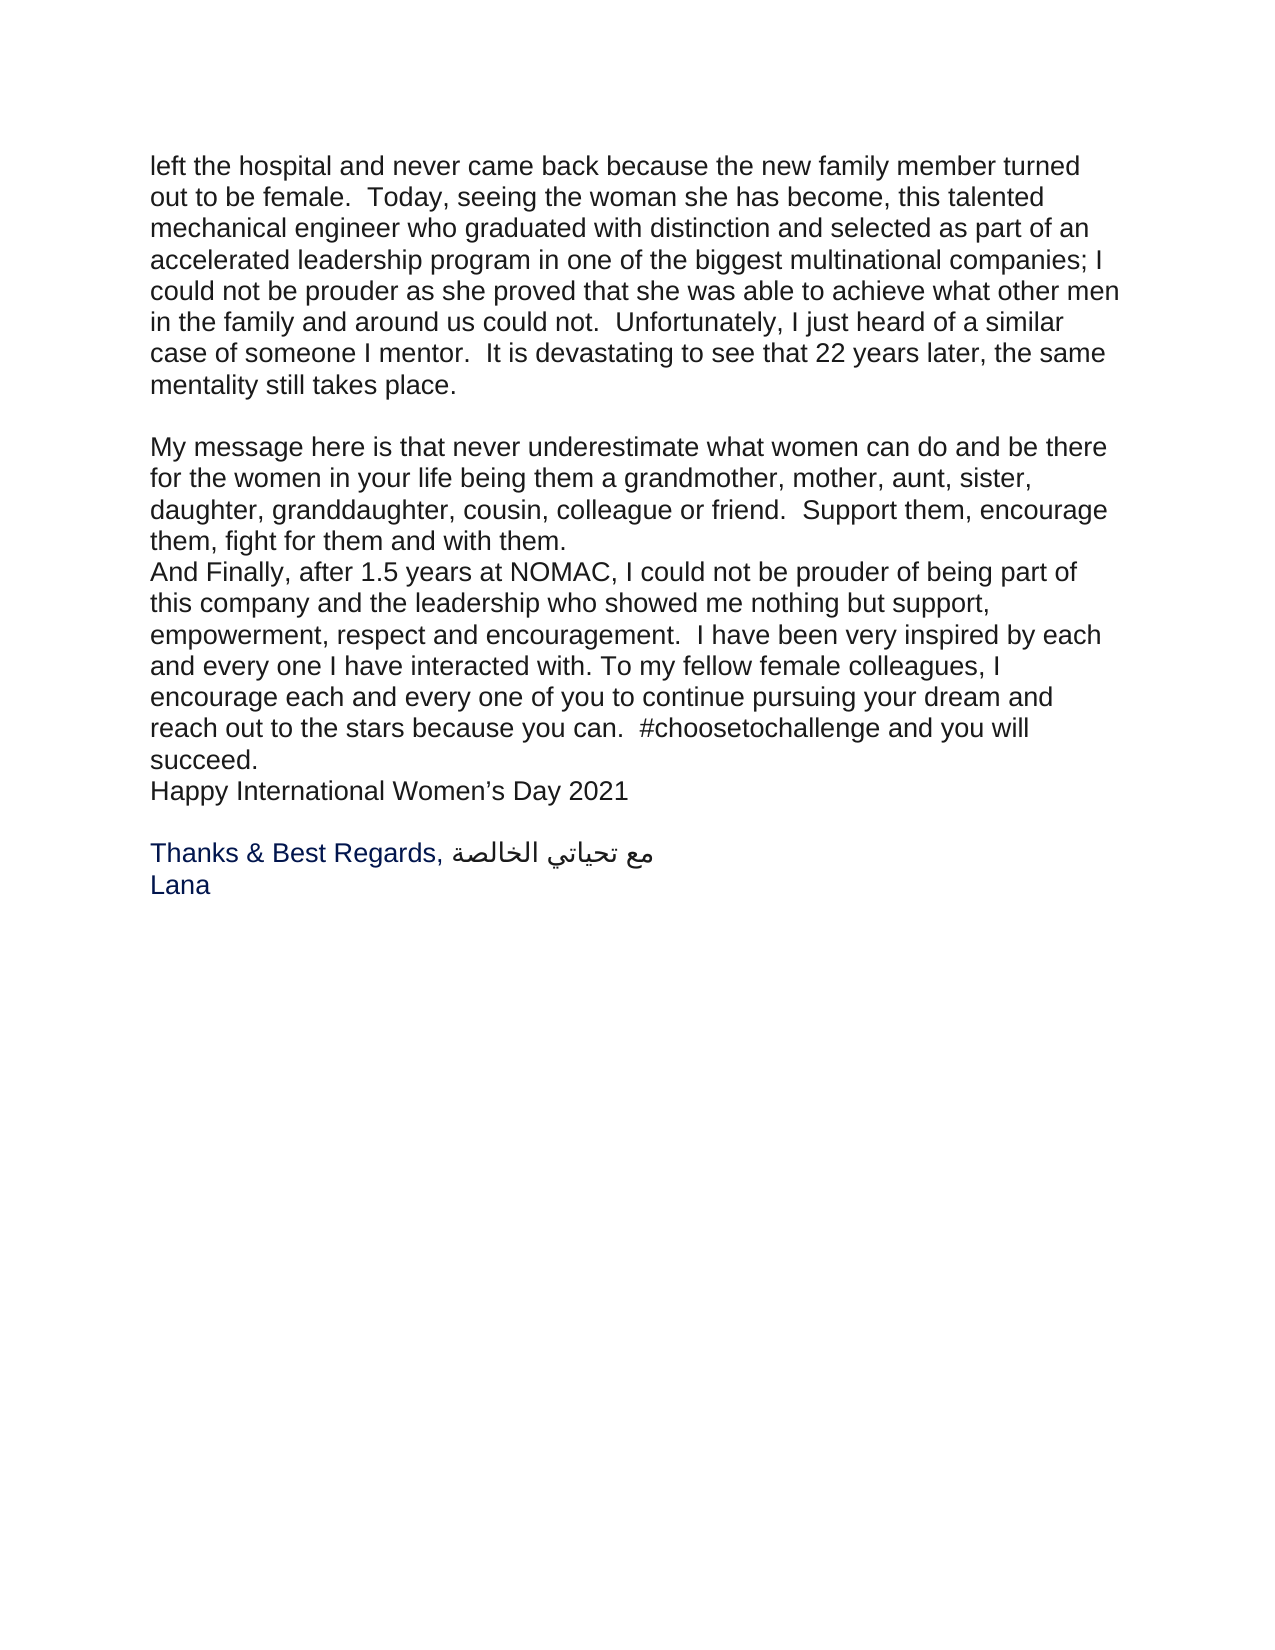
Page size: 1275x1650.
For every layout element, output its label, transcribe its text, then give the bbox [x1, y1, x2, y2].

text And Finally, after 1.5 years at NOMAC, I could not be prouder of being part of this company and the leadership who showed me nothing but support, empowerment, respect and encouragement. I have been very inspired by each and every one I have interacted with. To my fellow female colleagues, I encourage each and every one of you to continue pursuing your dream and reach out to the stars because you can. #choosetochallenge and you will succeed. [150, 556, 1125, 775]
text Happy International Women’s Day 2021 [150, 775, 1125, 806]
text Thanks & Best Regards, مع تحياتي الخالصة [150, 837, 1125, 869]
text Lana [150, 869, 1125, 900]
text My message here is that never underestimate what women can do and be there for the women in your life being them a grandmother, mother, aunt, sister, daughter, granddaughter, cousin, colleague or friend. Support them, encourage them, fight for them and with them. [150, 431, 1125, 556]
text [150, 150, 1125, 400]
